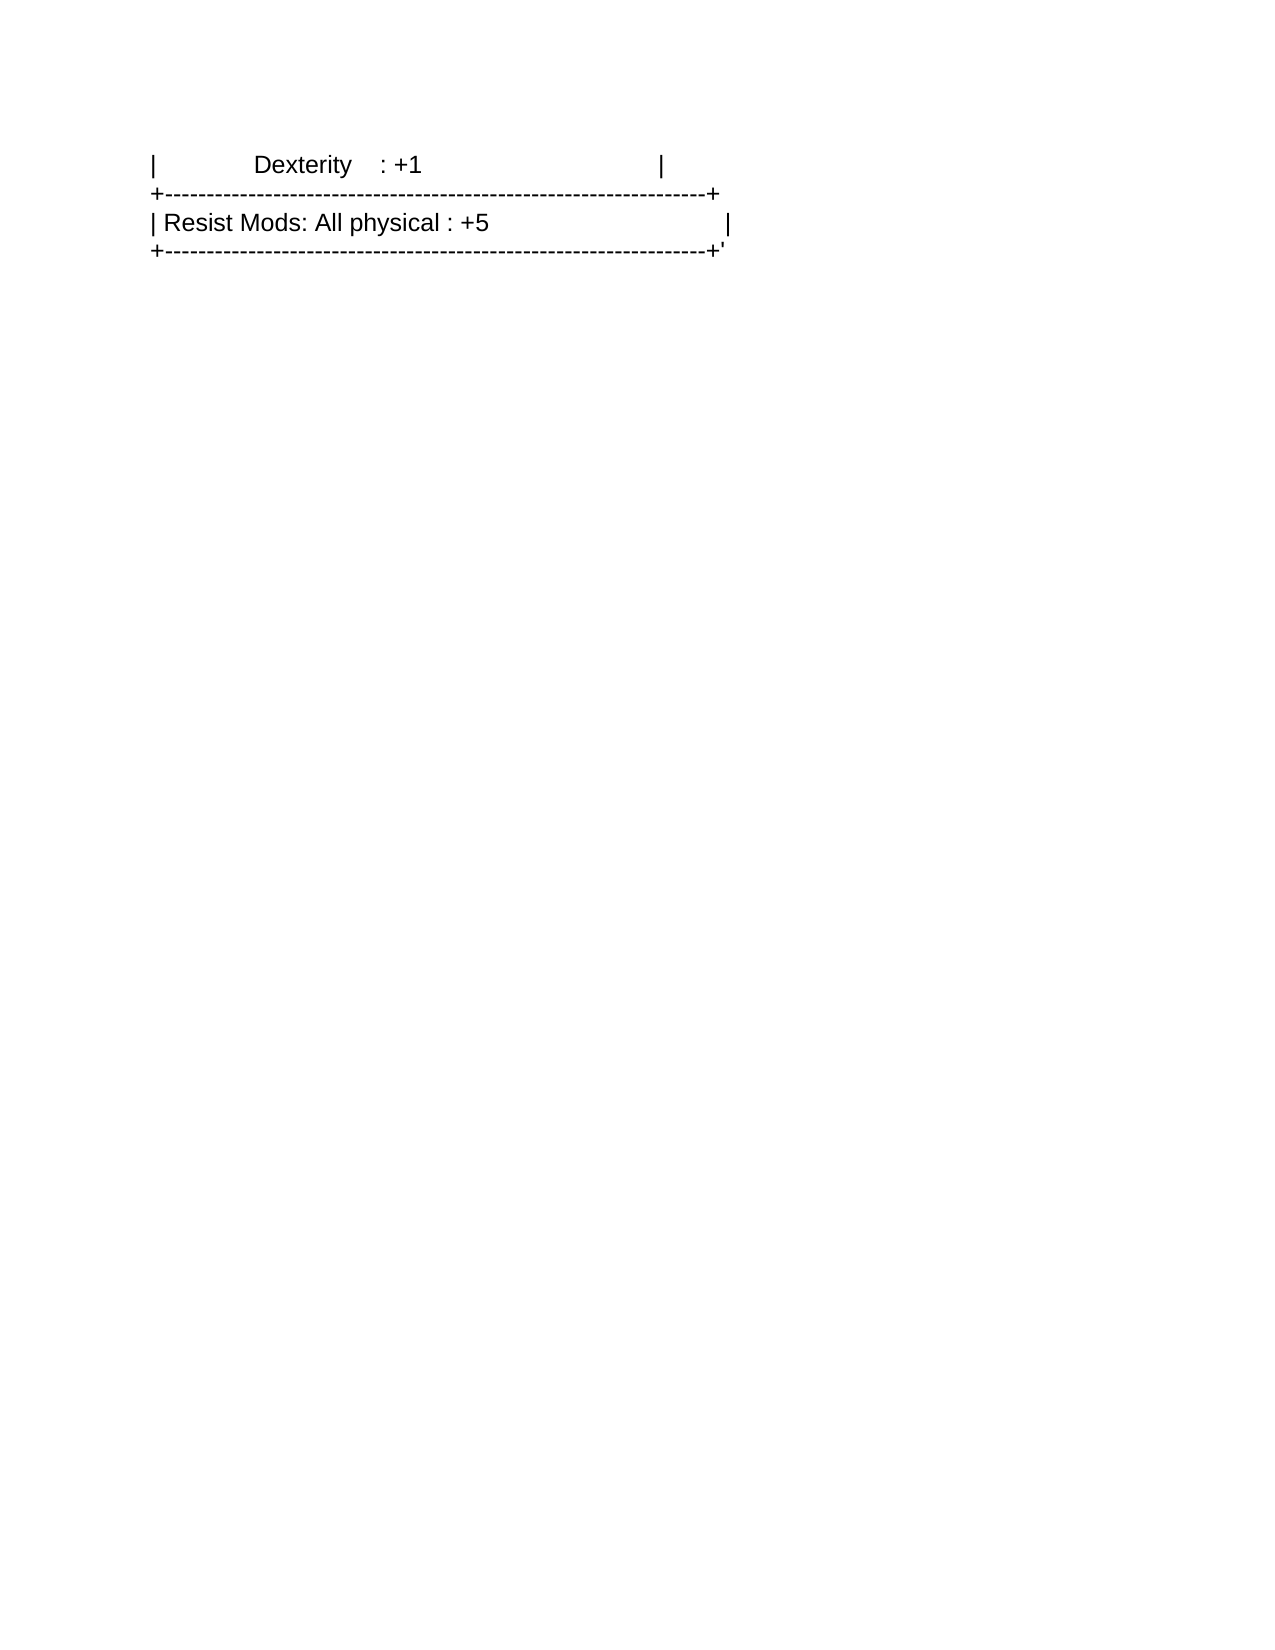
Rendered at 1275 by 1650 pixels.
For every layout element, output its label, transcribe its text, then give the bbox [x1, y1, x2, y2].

text | Dexterity : +1 | [150, 150, 1125, 179]
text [150, 179, 1125, 207]
text +-----------------------------------------------------------------+' [150, 236, 1125, 265]
text | Resist Mods: All physical : +5 | [150, 207, 1125, 236]
